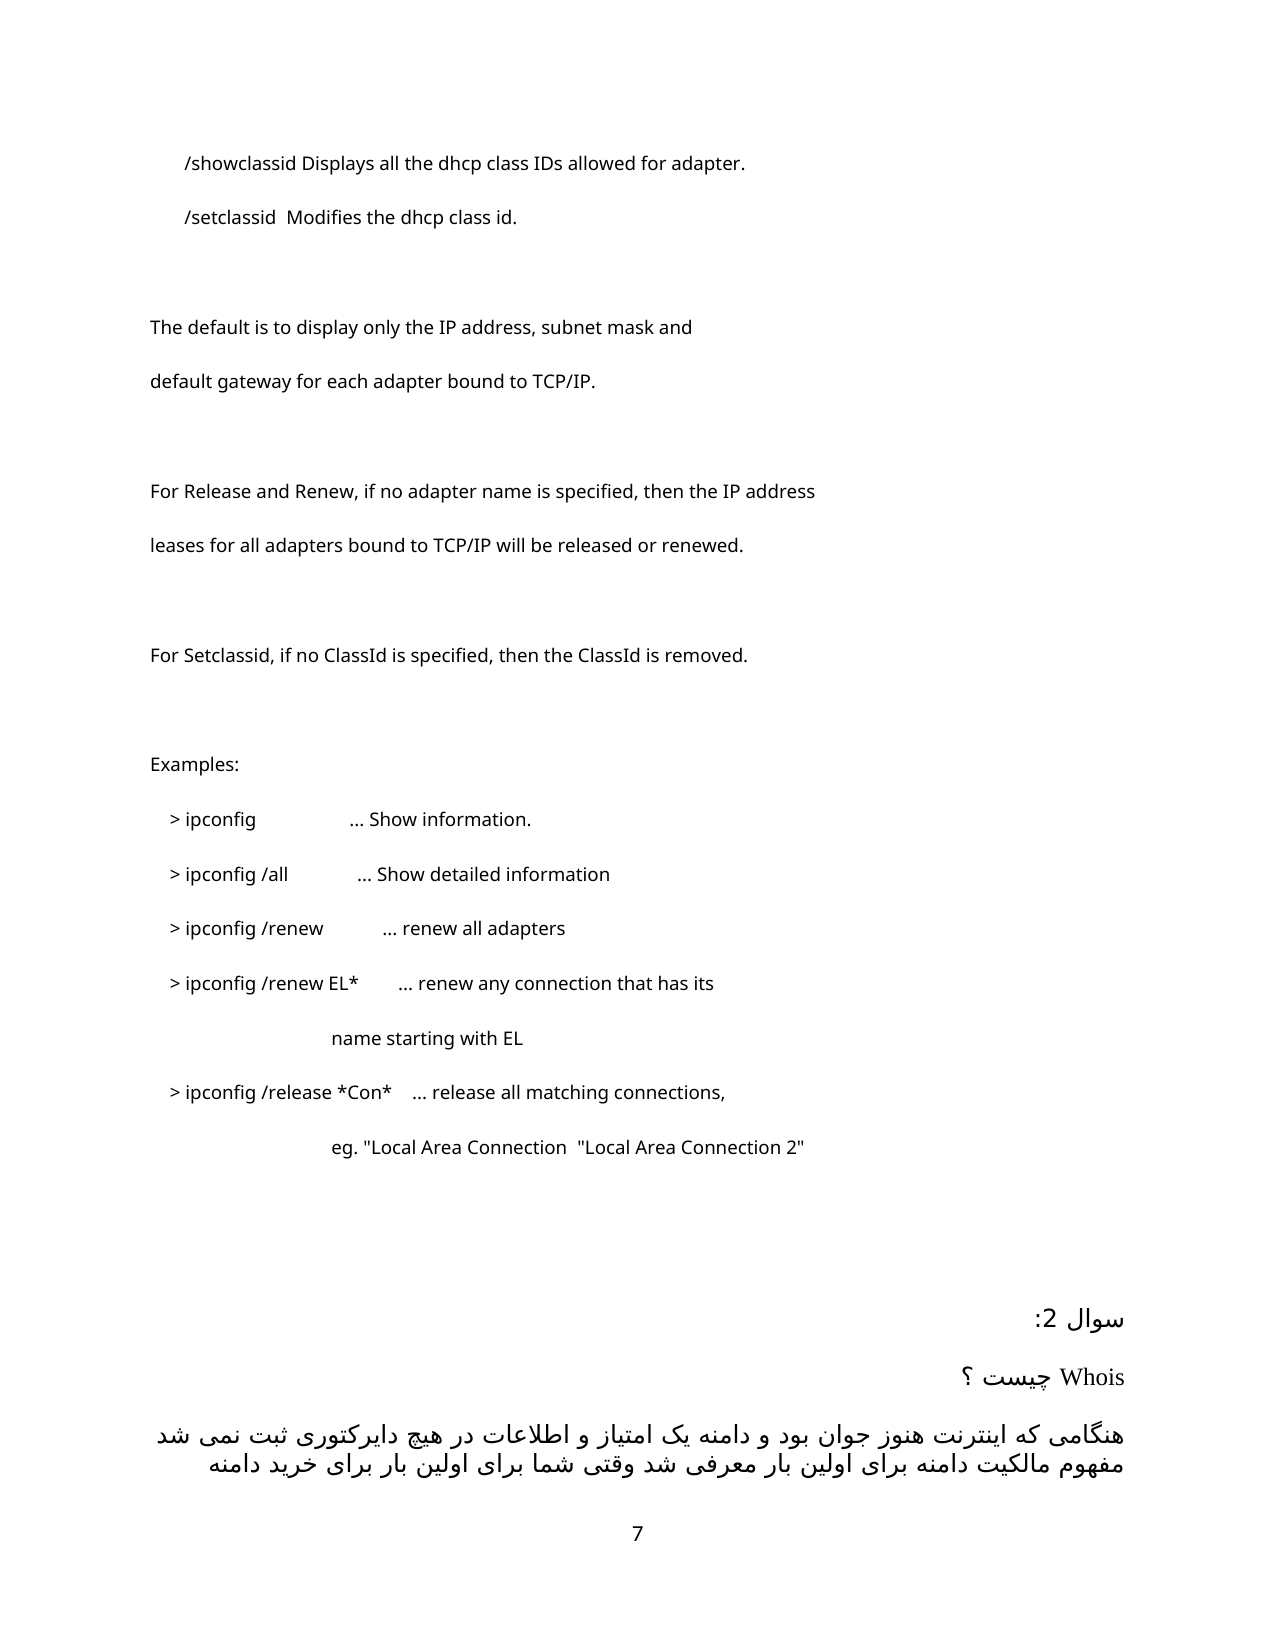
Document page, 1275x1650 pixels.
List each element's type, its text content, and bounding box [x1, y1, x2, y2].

text For Release and Renew, if no adapter name is specified, then the IP address [150, 478, 1125, 504]
text Whois چیست ؟ [150, 1362, 1125, 1391]
text > ipconfig /all ... Show detailed information [150, 861, 1125, 886]
text eg. "Local Area Connection "Local Area Connection 2" [150, 1134, 1125, 1160]
text default gateway for each adapter bound to TCP/IP. [150, 369, 1125, 394]
text > ipconfig /renew ... renew all adapters [150, 916, 1125, 941]
text > ipconfig ... Show information. [150, 806, 1125, 832]
text For Setclassid, if no ClassId is specified, then the ClassId is removed. [150, 642, 1125, 668]
text name starting with EL [150, 1025, 1125, 1051]
text > ipconfig /renew EL* ... renew any connection that has its [150, 970, 1125, 996]
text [150, 1421, 1125, 1479]
text سوال 2: [150, 1304, 1125, 1333]
text /setclassid Modifies the dhcp class id. [150, 205, 1125, 230]
text The default is to display only the IP address, subnet mask and [150, 314, 1125, 339]
text > ipconfig /release *Con* ... release all matching connections, [150, 1080, 1125, 1105]
text leases for all adapters bound to TCP/IP will be released or renewed. [150, 533, 1125, 558]
text Examples: [150, 752, 1125, 777]
text /showclassid Displays all the dhcp class IDs allowed for adapter. [150, 150, 1125, 176]
